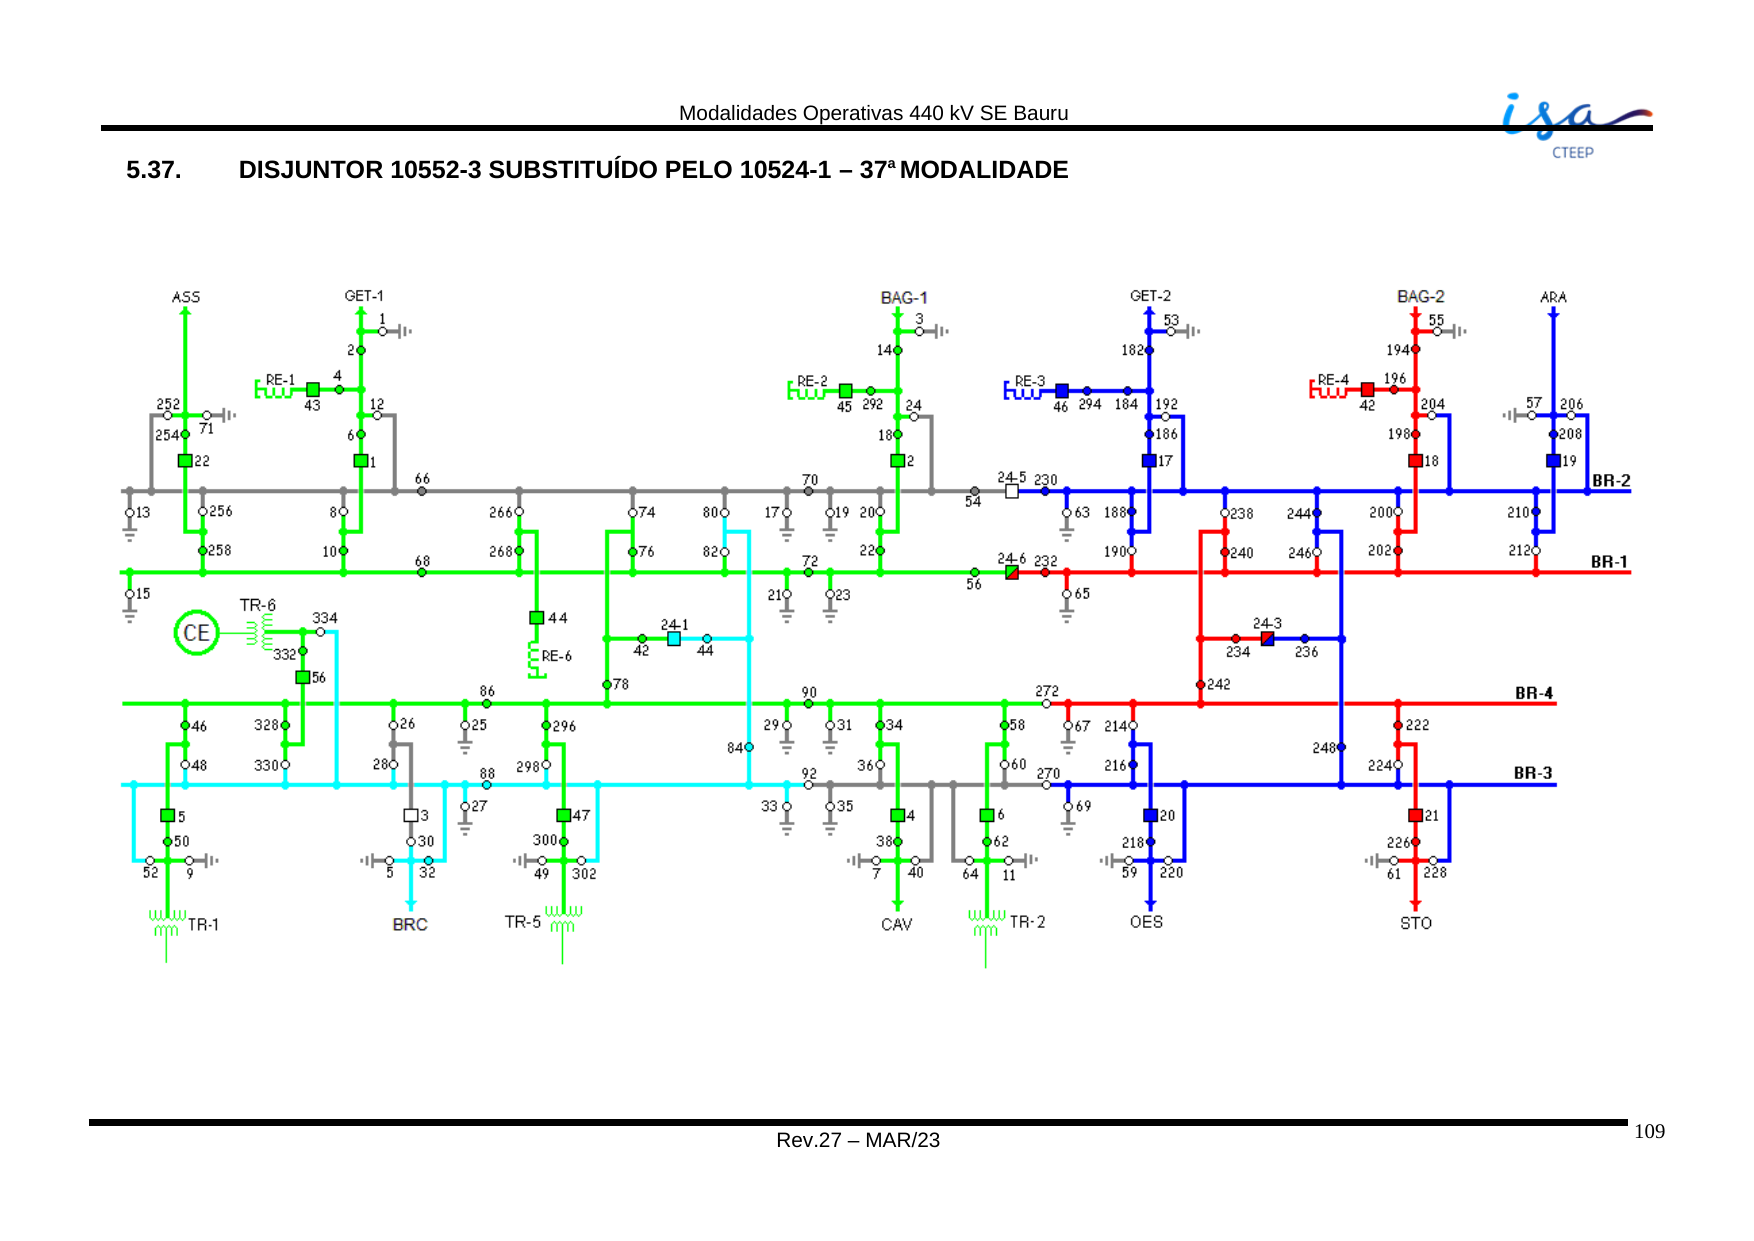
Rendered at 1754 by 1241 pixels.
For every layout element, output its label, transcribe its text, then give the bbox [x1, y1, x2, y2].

subtitle 5.37. DISJUNTOR 10552-3 SUBSTITUÍDO PELO 10524-1 – 37a MODALIDADE [89, 155, 1665, 184]
picture [109, 270, 1645, 1001]
picture [1497, 88, 1657, 155]
